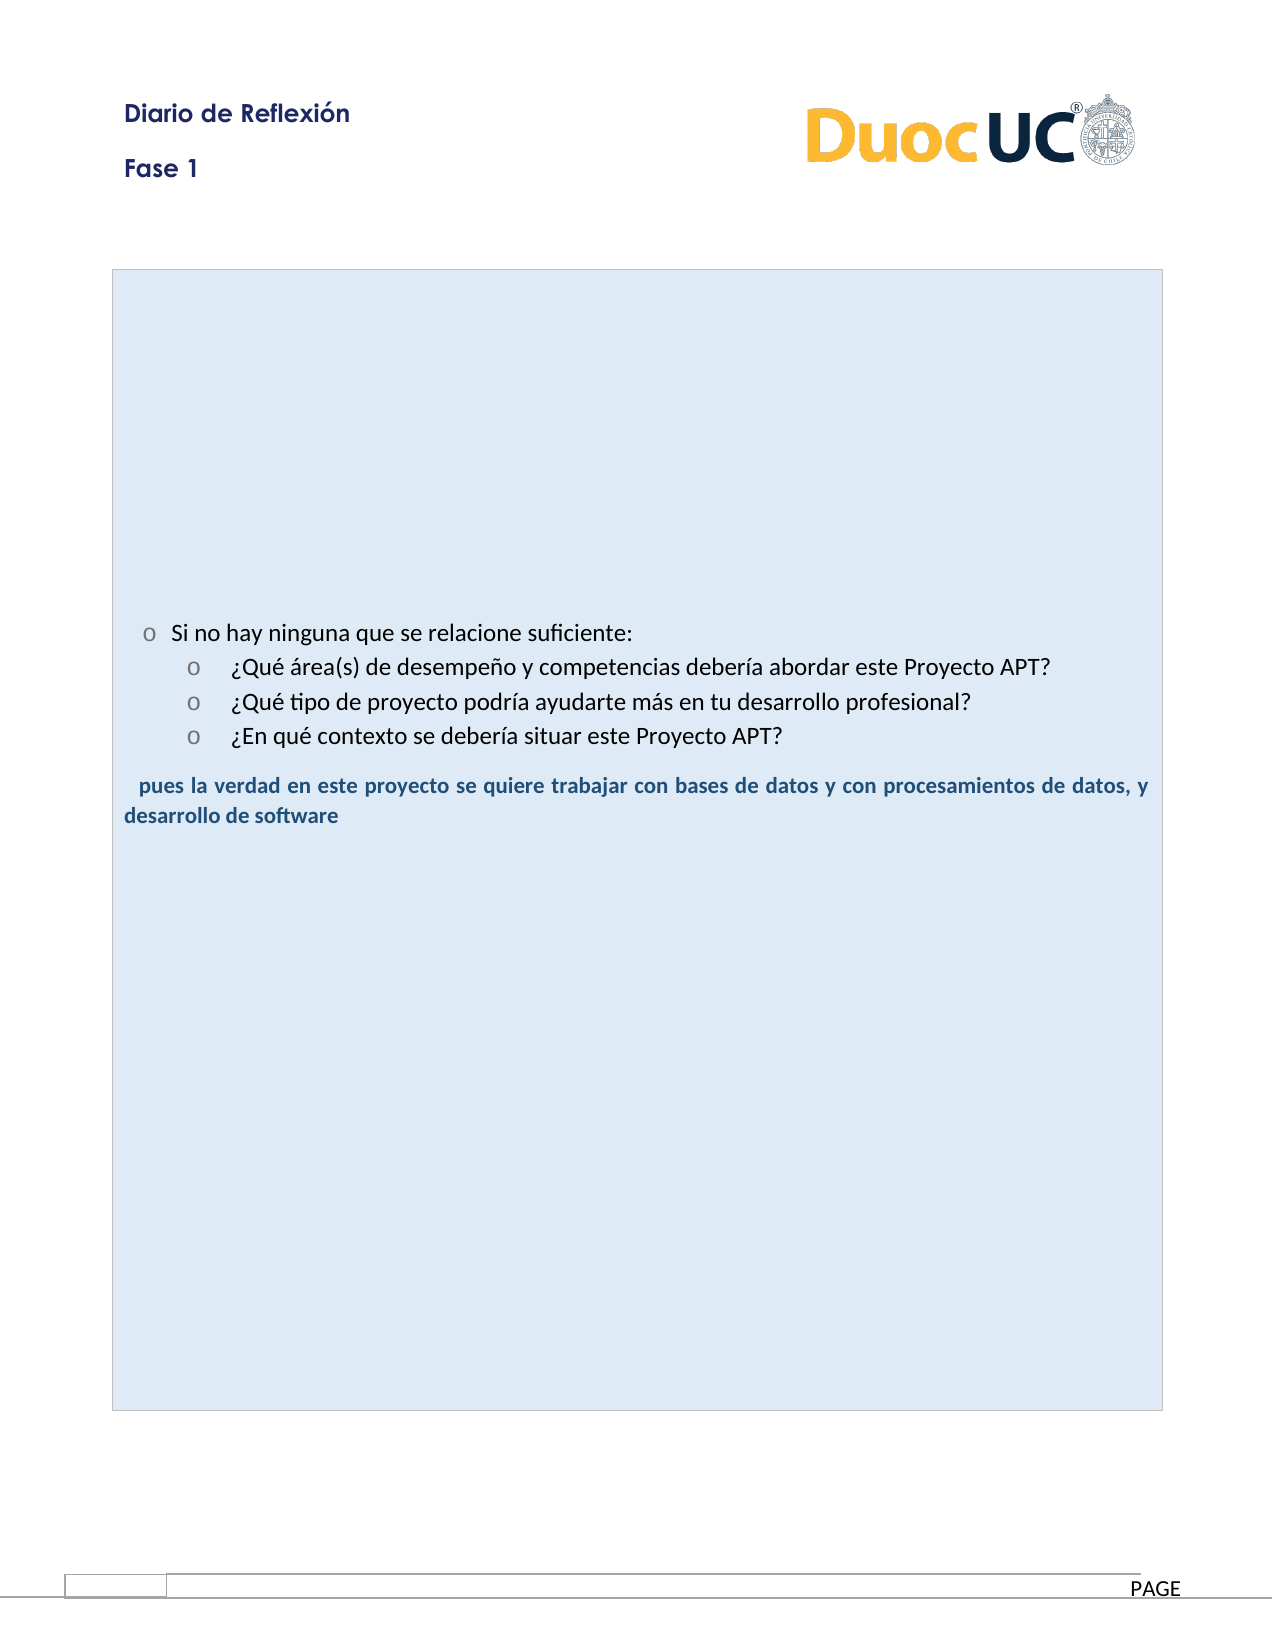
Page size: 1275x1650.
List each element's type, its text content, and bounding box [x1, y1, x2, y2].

picture [807, 94, 1135, 165]
